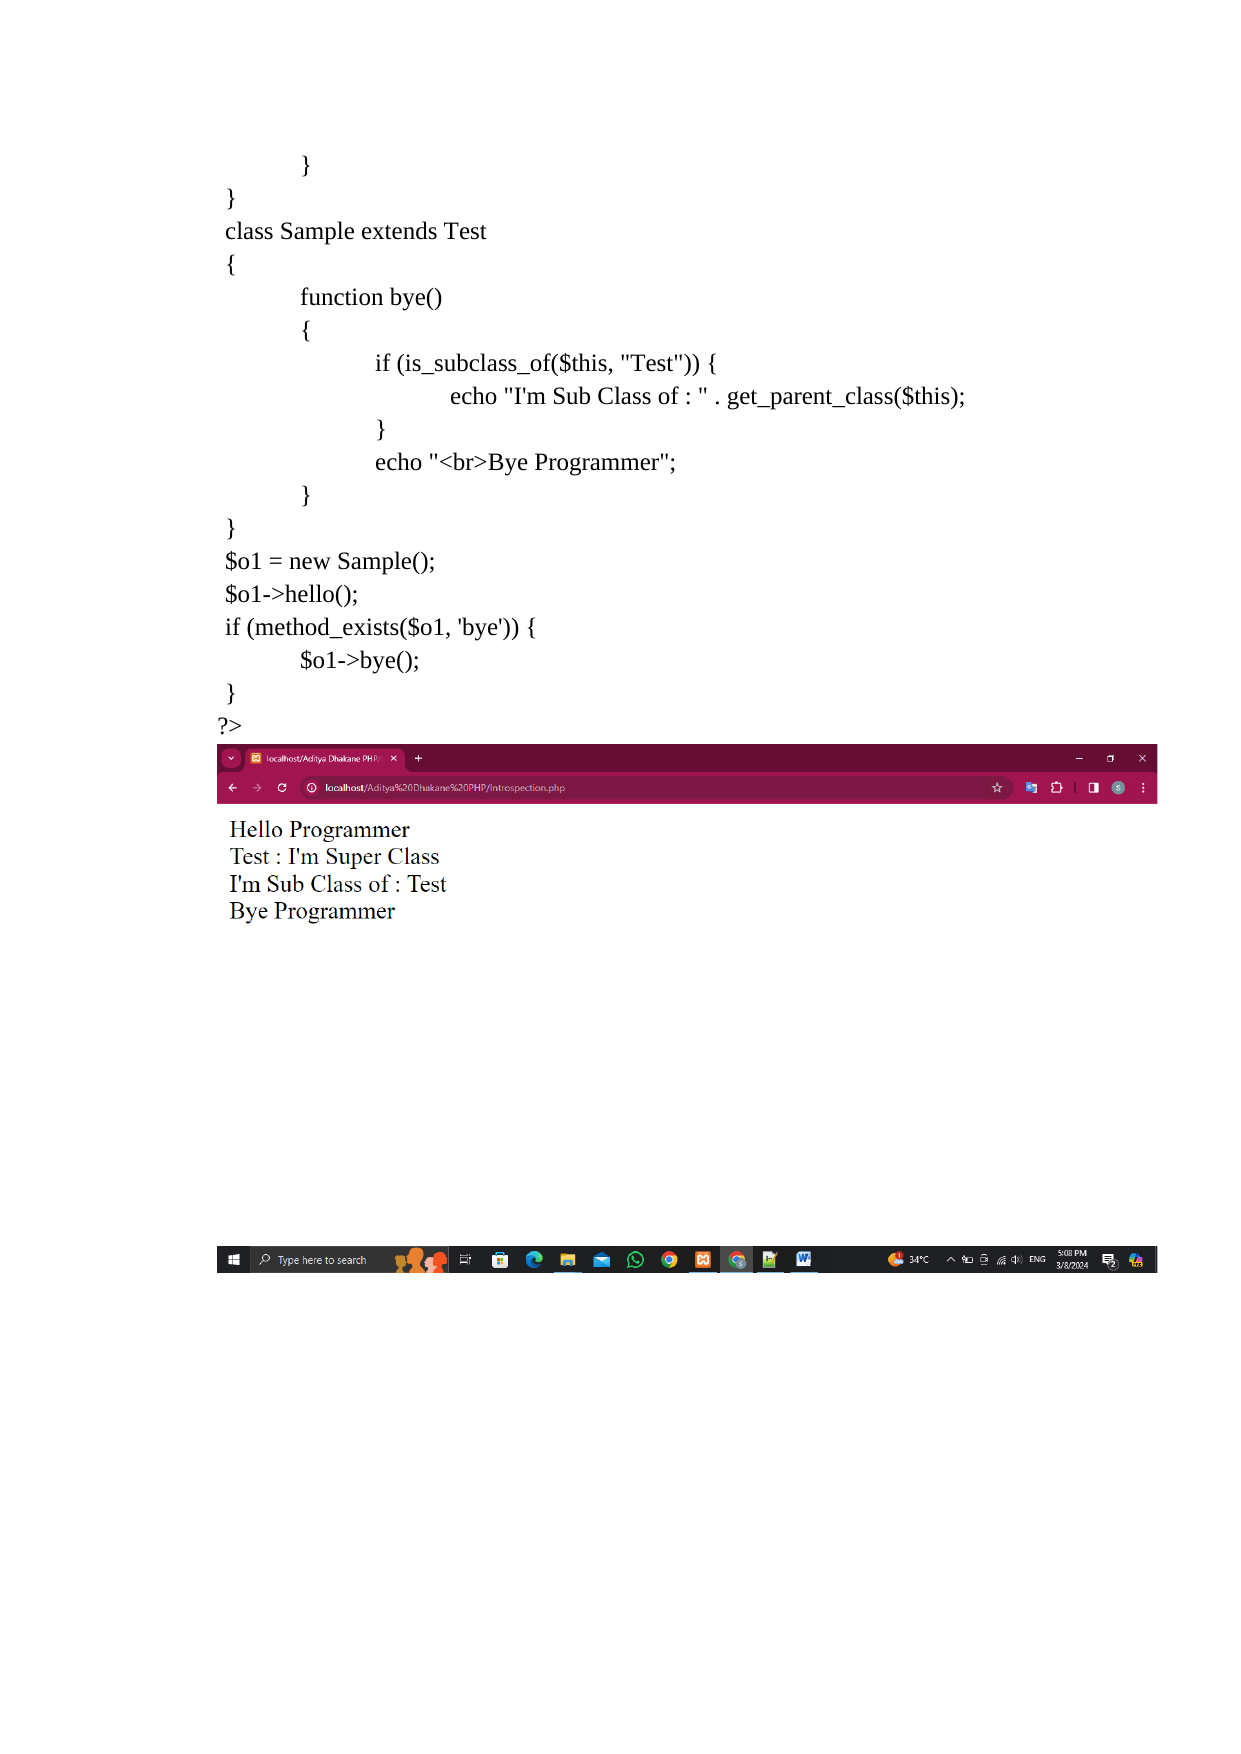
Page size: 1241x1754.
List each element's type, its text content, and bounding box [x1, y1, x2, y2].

list class Sample extends Test [217, 216, 1090, 245]
list } [217, 183, 1090, 212]
list function bye() [217, 282, 1090, 311]
list ?> [217, 711, 1090, 740]
list } [217, 414, 1090, 443]
list $o1->bye(); [217, 645, 1090, 674]
list $o1 = new Sample(); [217, 546, 1090, 575]
list } [217, 678, 1090, 707]
list echo "I'm Sub Class of : " . get_parent_class($this); [217, 381, 1090, 410]
list } [217, 150, 1090, 179]
list if (method_exists($o1, 'bye')) { [217, 612, 1090, 641]
list { [217, 249, 1090, 278]
list echo "<br>Bye Programmer"; [217, 447, 1090, 476]
list { [217, 315, 1090, 344]
list $o1->hello(); [217, 579, 1090, 608]
list } [217, 480, 1090, 509]
list } [217, 513, 1090, 542]
list if (is_subclass_of($this, "Test")) { [217, 348, 1090, 377]
picture [217, 744, 1158, 1273]
